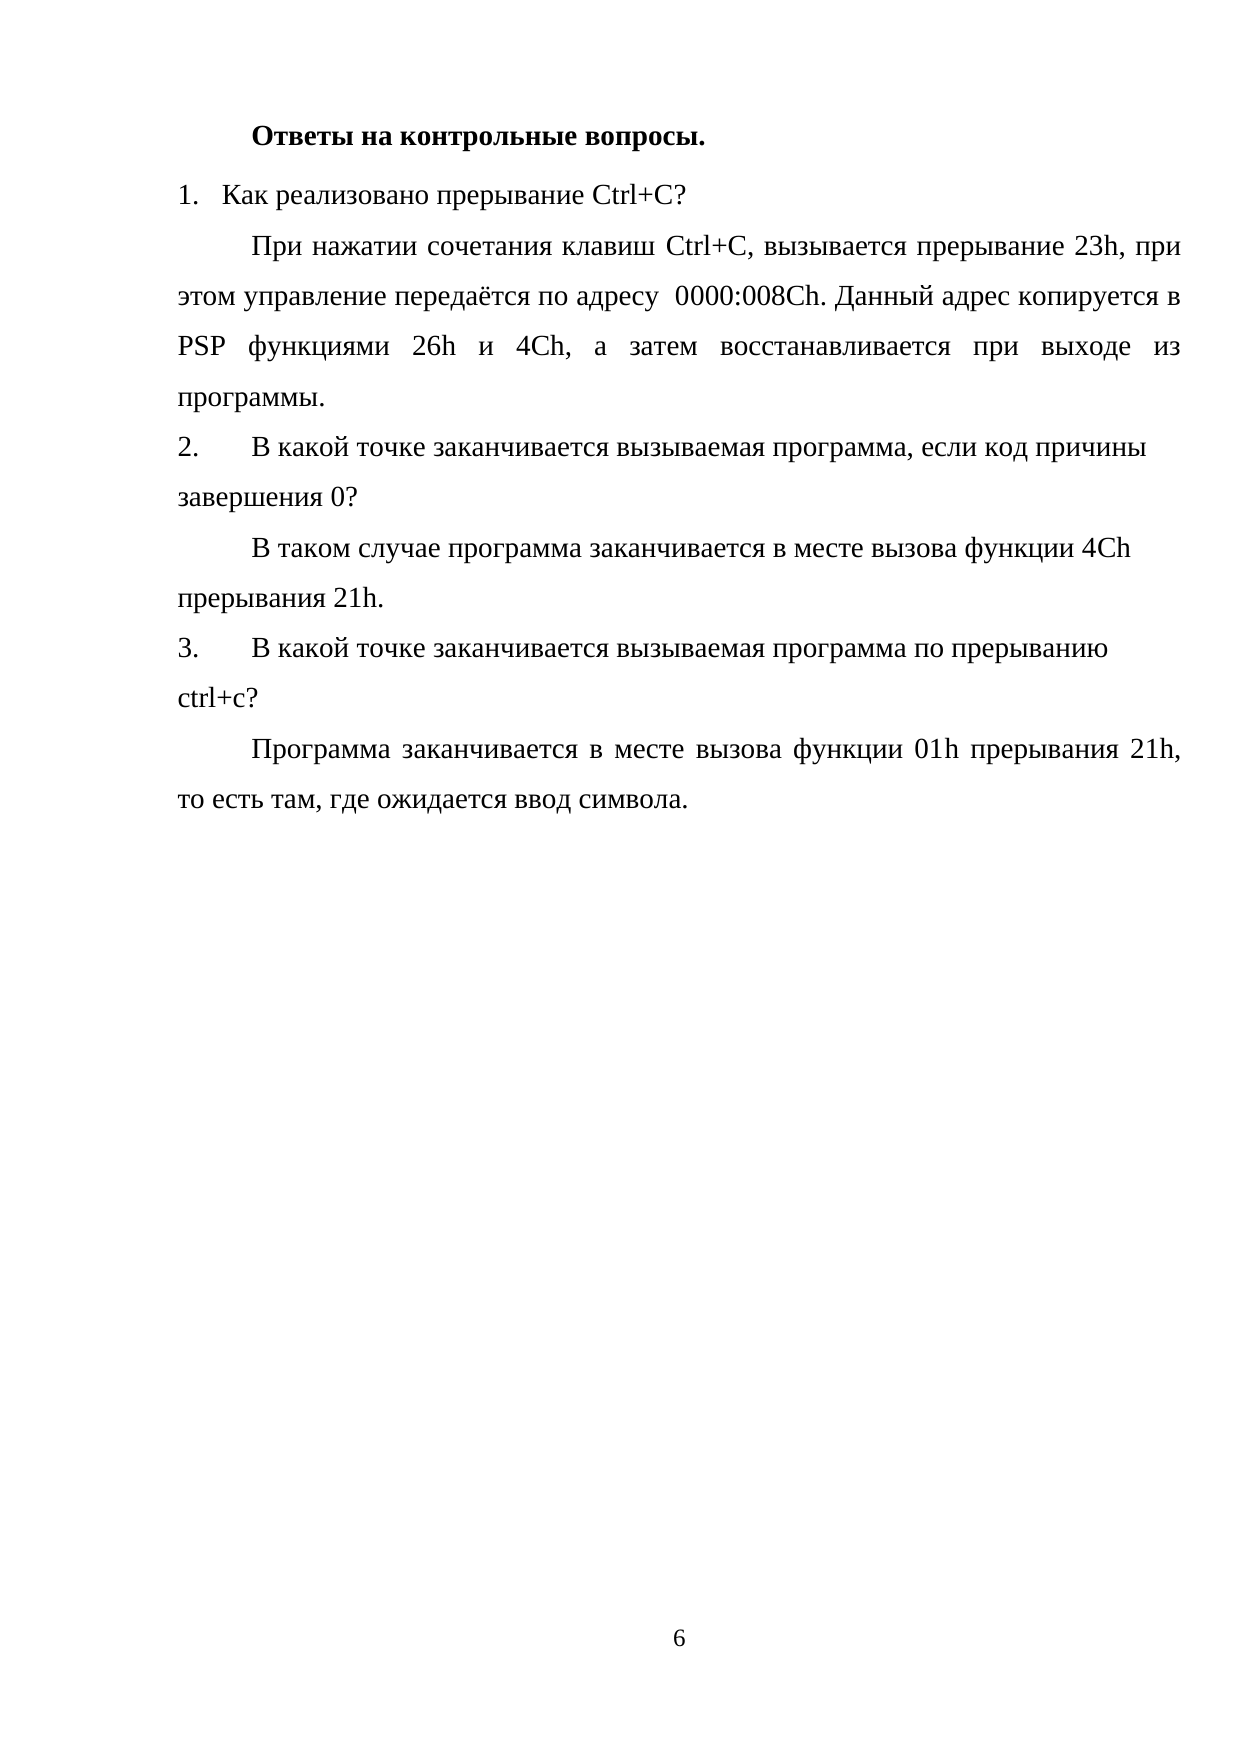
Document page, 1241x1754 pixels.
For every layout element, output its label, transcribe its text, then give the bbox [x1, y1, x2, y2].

list В какой точке заканчивается вызываемая программа, если код причины завершения 0? [177, 429, 1181, 513]
text Ответы на контрольные вопросы. [177, 118, 1181, 152]
text Программа заканчивается в месте вызова функции 01h прерывания 21h, то есть там, где ожидается ввод символа. [177, 731, 1181, 815]
text В таком случае программа заканчивается в месте вызова функции 4Ch прерывания 21h. [177, 530, 1181, 613]
text При нажатии сочетания клавиш Ctrl+С, вызывается прерывание 23h, при этом управление передаётся по адресу 0000:008Ch. Данный адрес копируется в PSP функциями 26h и 4Ch, а затем восстанавливается при выходе из программы. [177, 228, 1181, 412]
list В какой точке заканчивается вызываемая программа по прерыванию ctrl+c? [177, 630, 1181, 714]
list Как реализовано прерывание Ctrl+C? [177, 177, 1181, 211]
